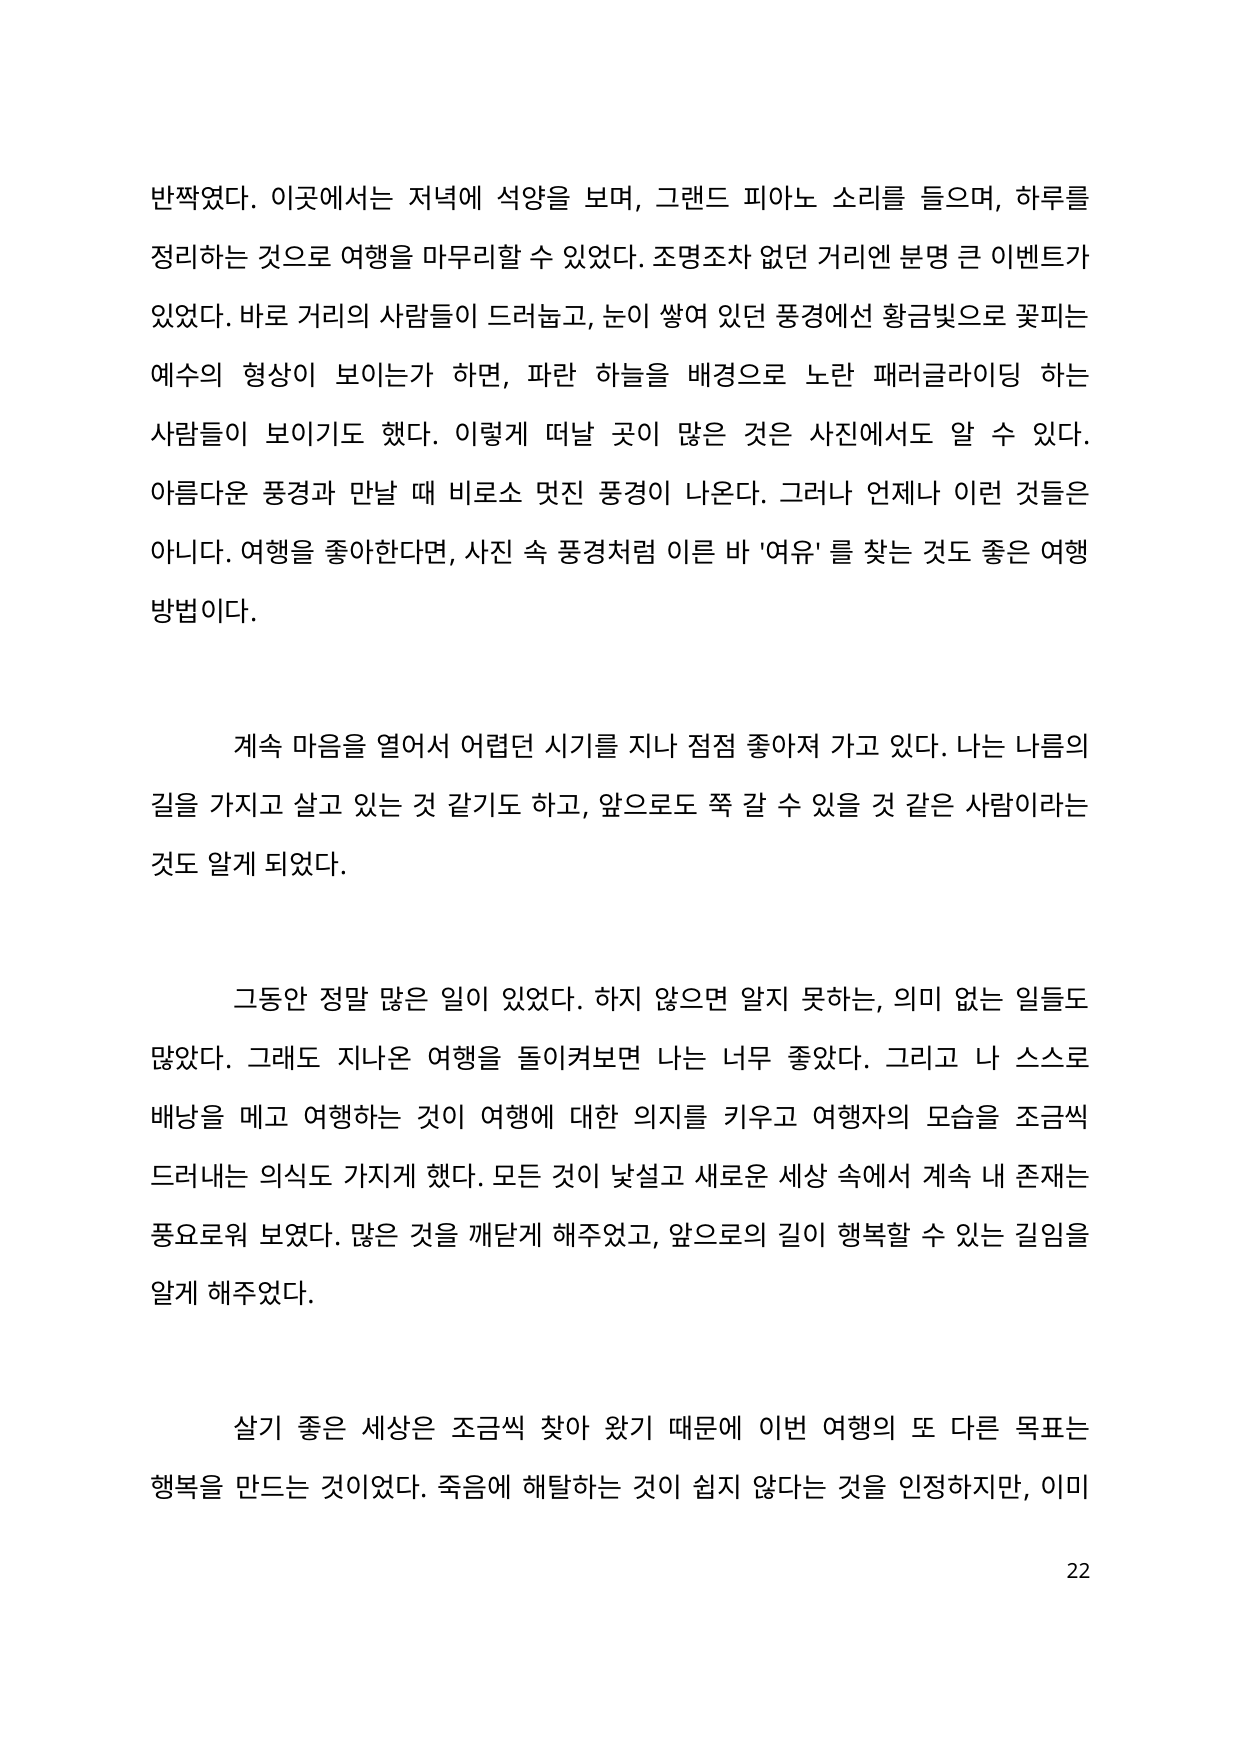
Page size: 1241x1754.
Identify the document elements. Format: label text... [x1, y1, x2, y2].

text 계속 마음을 열어서 어렵던 시기를 지나 점점 좋아져 가고 있다. 나는 나름의 길을 가지고 살고 있는 것 같기도 하고, 앞으로도 쭉 갈 수 있을 것 같은 사람이라는 것도 알게 되었다. [150, 725, 1090, 882]
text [150, 1407, 1090, 1506]
text 그동안 정말 많은 일이 있었다. 하지 않으면 알지 못하는, 의미 없는 일들도 많았다. 그래도 지나온 여행을 돌이켜보면 나는 너무 좋았다. 그리고 나 스스로 배낭을 메고 여행하는 것이 여행에 대한 의지를 키우고 여행자의 모습을 조금씩 드러내는 의식도 가지게 했다. 모든 것이 낯설고 새로운 세상 속에서 계속 내 존재는 풍요로워 보였다. 많은 것을 깨닫게 해주었고, 앞으로의 길이 행복할 수 있는 길임을 알게 해주었다. [150, 978, 1090, 1312]
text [150, 177, 1090, 629]
